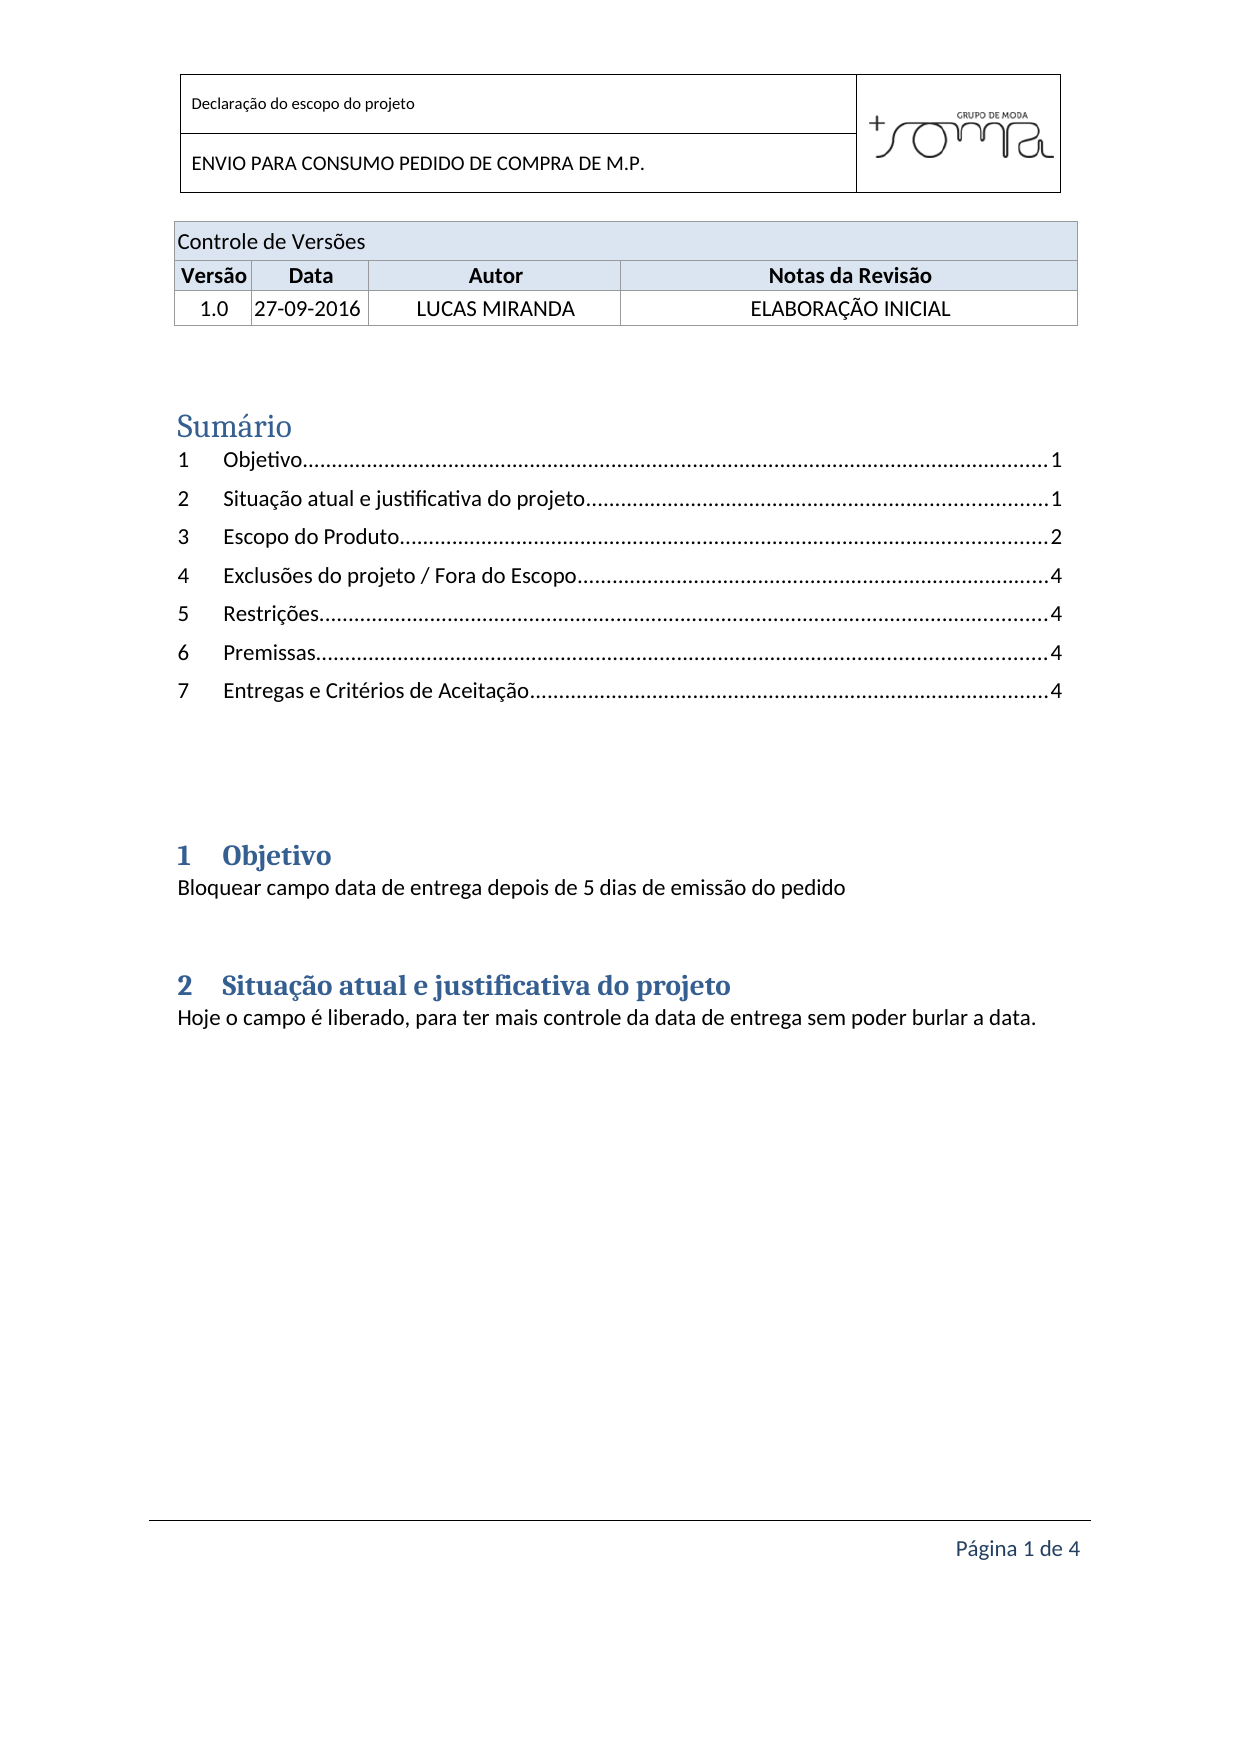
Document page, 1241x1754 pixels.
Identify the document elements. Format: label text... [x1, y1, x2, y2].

table_cell Versão [175, 261, 251, 290]
picture [867, 103, 1057, 163]
table_cell LUCAS MIRANDA [369, 291, 620, 325]
text Hoje o campo é liberado, para ter mais controle da data de entrega sem poder burlar a data. [177, 1003, 1063, 1031]
table_cell Autor [369, 261, 620, 290]
table_cell Data [252, 261, 368, 290]
table_cell ELABORAÇÃO INICIAL [621, 291, 1077, 325]
text Bloquear campo data de entrega depois de 5 dias de emissão do pedido [177, 873, 1063, 901]
subtitle Situação atual e justificativa do projeto [177, 969, 1063, 1003]
table_header Controle de Versões [175, 222, 1077, 260]
subtitle Objetivo [177, 839, 1063, 873]
table_cell 1.0 [175, 291, 251, 325]
table_cell Notas da Revisão [621, 261, 1077, 290]
table_cell 27-09-2016 [252, 291, 368, 325]
